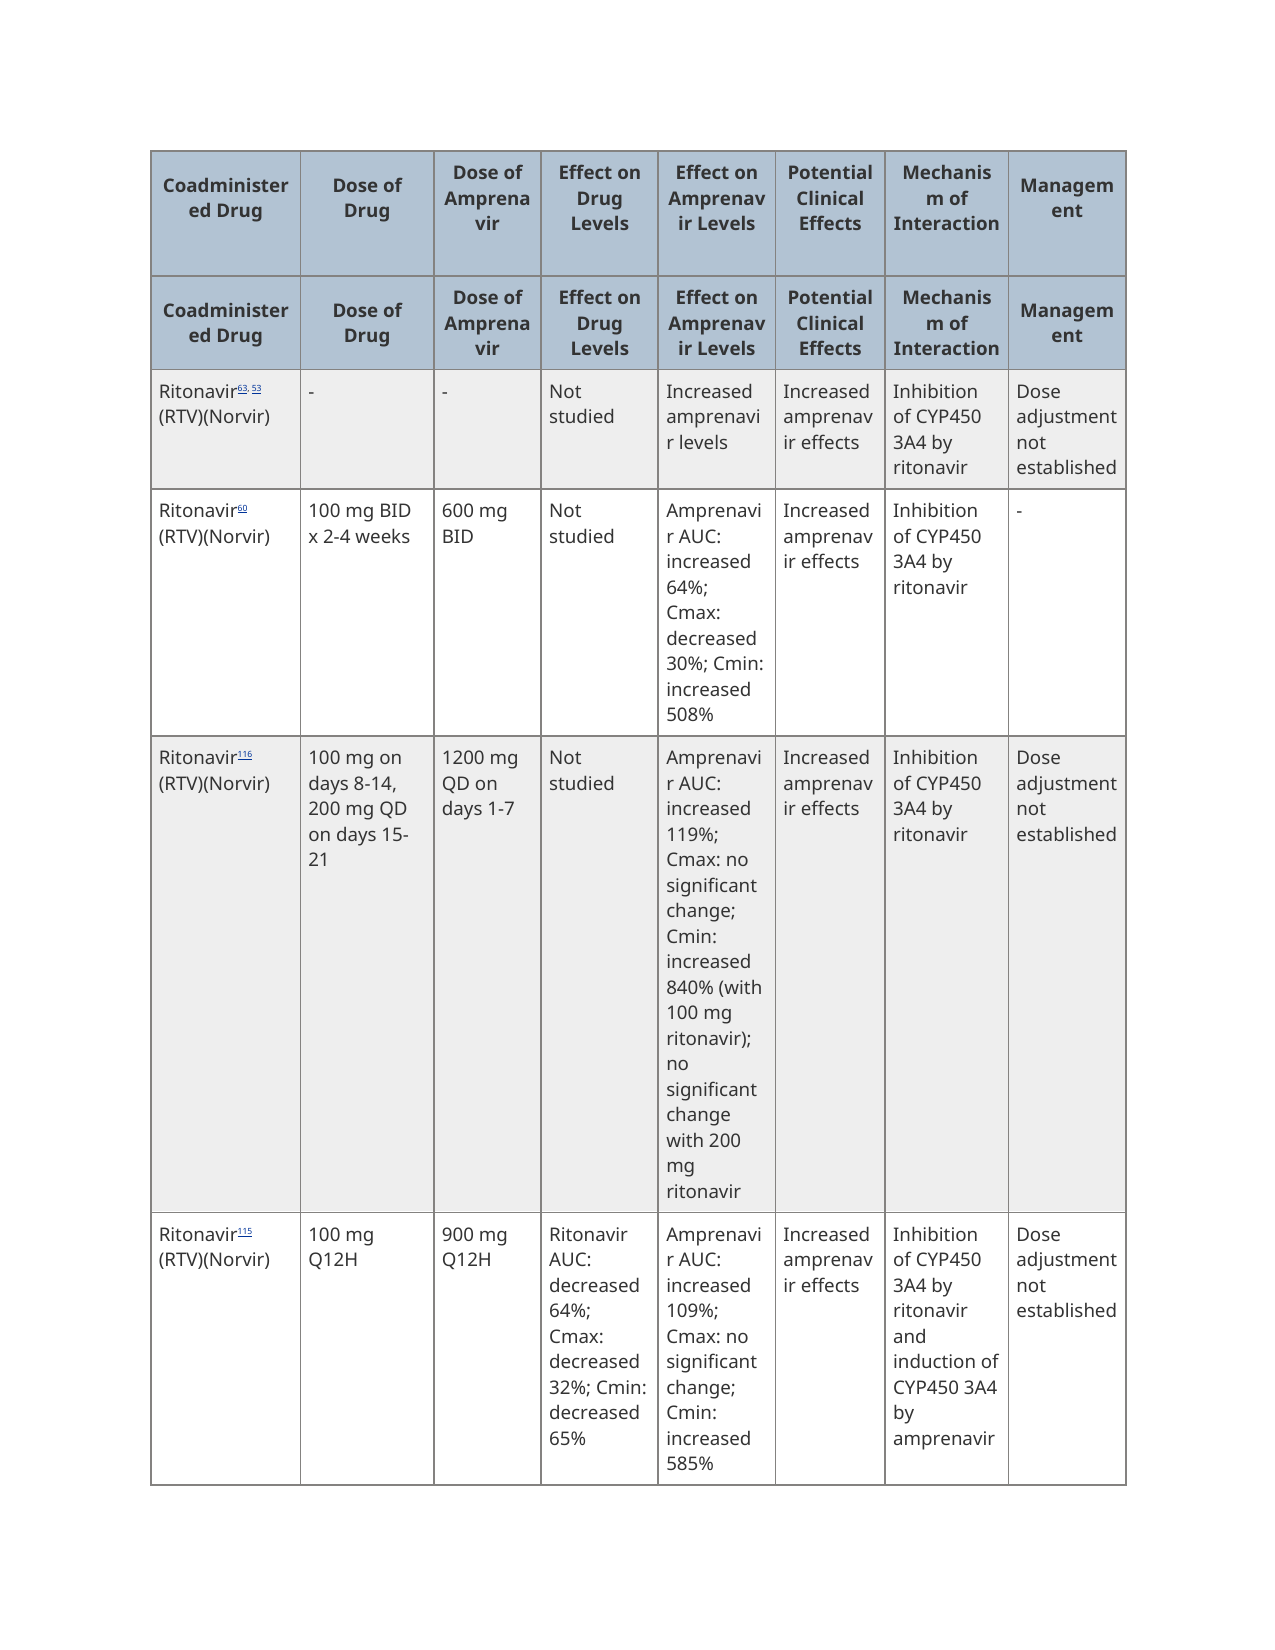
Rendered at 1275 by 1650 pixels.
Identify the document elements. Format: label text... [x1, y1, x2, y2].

table_cell Dose adjustment not established [1009, 1213, 1125, 1484]
table_cell Not studied [542, 490, 657, 735]
table_cell Inhibition of CYP450 3A4 by ritonavir [886, 737, 1008, 1211]
table_cell 100 mg Q12H [301, 1213, 433, 1484]
table_cell - [301, 370, 433, 488]
table_cell 100 mg on days 8-14, 200 mg QD on days 15-21 [301, 737, 433, 1211]
table_header Dose of Drug [301, 152, 433, 275]
table_cell Not studied [542, 737, 657, 1211]
table_header Mechanism of Interaction [886, 152, 1008, 275]
table_cell Dose adjustment not established [1009, 737, 1125, 1211]
table_cell 100 mg BID x 2-4 weeks [301, 490, 433, 735]
table_header Effect on Drug Levels [542, 152, 657, 275]
table_cell Amprenavir AUC: increased 64%; Cmax: decreased 30%; Cmin: increased 508% [659, 490, 775, 735]
table_cell Amprenavir AUC: increased 119%; Cmax: no significant change; Cmin: increased 840% (with 100 mg ritonavir); no significant change with 200 mg ritonavir [659, 737, 775, 1211]
table_cell Ritonavir116 (RTV)(Norvir) [152, 737, 300, 1211]
table_cell Ritonavir AUC: decreased 64%; Cmax: decreased 32%; Cmin: decreased 65% [542, 1213, 657, 1484]
table_header Management [1009, 152, 1125, 275]
table_header Effect on Amprenavir Levels [659, 152, 775, 275]
table_cell Increased amprenavir effects [776, 1213, 884, 1484]
table_cell Increased amprenavir effects [776, 370, 884, 488]
table_cell Not studied [542, 370, 657, 488]
table_cell Effect on Amprenavir Levels [659, 277, 775, 369]
table_cell Management [1009, 277, 1125, 369]
table_cell 600 mg BID [435, 490, 540, 735]
table_cell Potential Clinical Effects [776, 277, 884, 369]
table_cell Ritonavir63, 53 (RTV)(Norvir) [152, 370, 300, 488]
table_cell Inhibition of CYP450 3A4 by ritonavir [886, 370, 1008, 488]
table_cell Dose adjustment not established [1009, 370, 1125, 488]
table_cell Effect on Drug Levels [542, 277, 657, 369]
table_cell Dose of Drug [301, 277, 433, 369]
table_header Coadministered Drug [152, 152, 300, 275]
table_cell - [435, 370, 540, 488]
table_header Potential Clinical Effects [776, 152, 884, 275]
table_cell Dose of Amprenavir [435, 277, 540, 369]
table_cell Increased amprenavir effects [776, 737, 884, 1211]
table_cell Inhibition of CYP450 3A4 by ritonavir [886, 490, 1008, 735]
table_cell 900 mg Q12H [435, 1213, 540, 1484]
table_cell Increased amprenavir levels [659, 370, 775, 488]
table_cell 1200 mg QD on days 1-7 [435, 737, 540, 1211]
table_cell - [1009, 490, 1125, 735]
table_cell Ritonavir60 (RTV)(Norvir) [152, 490, 300, 735]
table_cell Inhibition of CYP450 3A4 by ritonavir and induction of CYP450 3A4 by amprenavir [886, 1213, 1008, 1484]
table_cell Mechanism of Interaction [886, 277, 1008, 369]
table_header Dose of Amprenavir [435, 152, 540, 275]
table_cell Amprenavir AUC: increased 109%; Cmax: no significant change; Cmin: increased 585% [659, 1213, 775, 1484]
table_cell Ritonavir115 (RTV)(Norvir) [152, 1213, 300, 1484]
table_cell Increased amprenavir effects [776, 490, 884, 735]
table_cell Coadministered Drug [152, 277, 300, 369]
